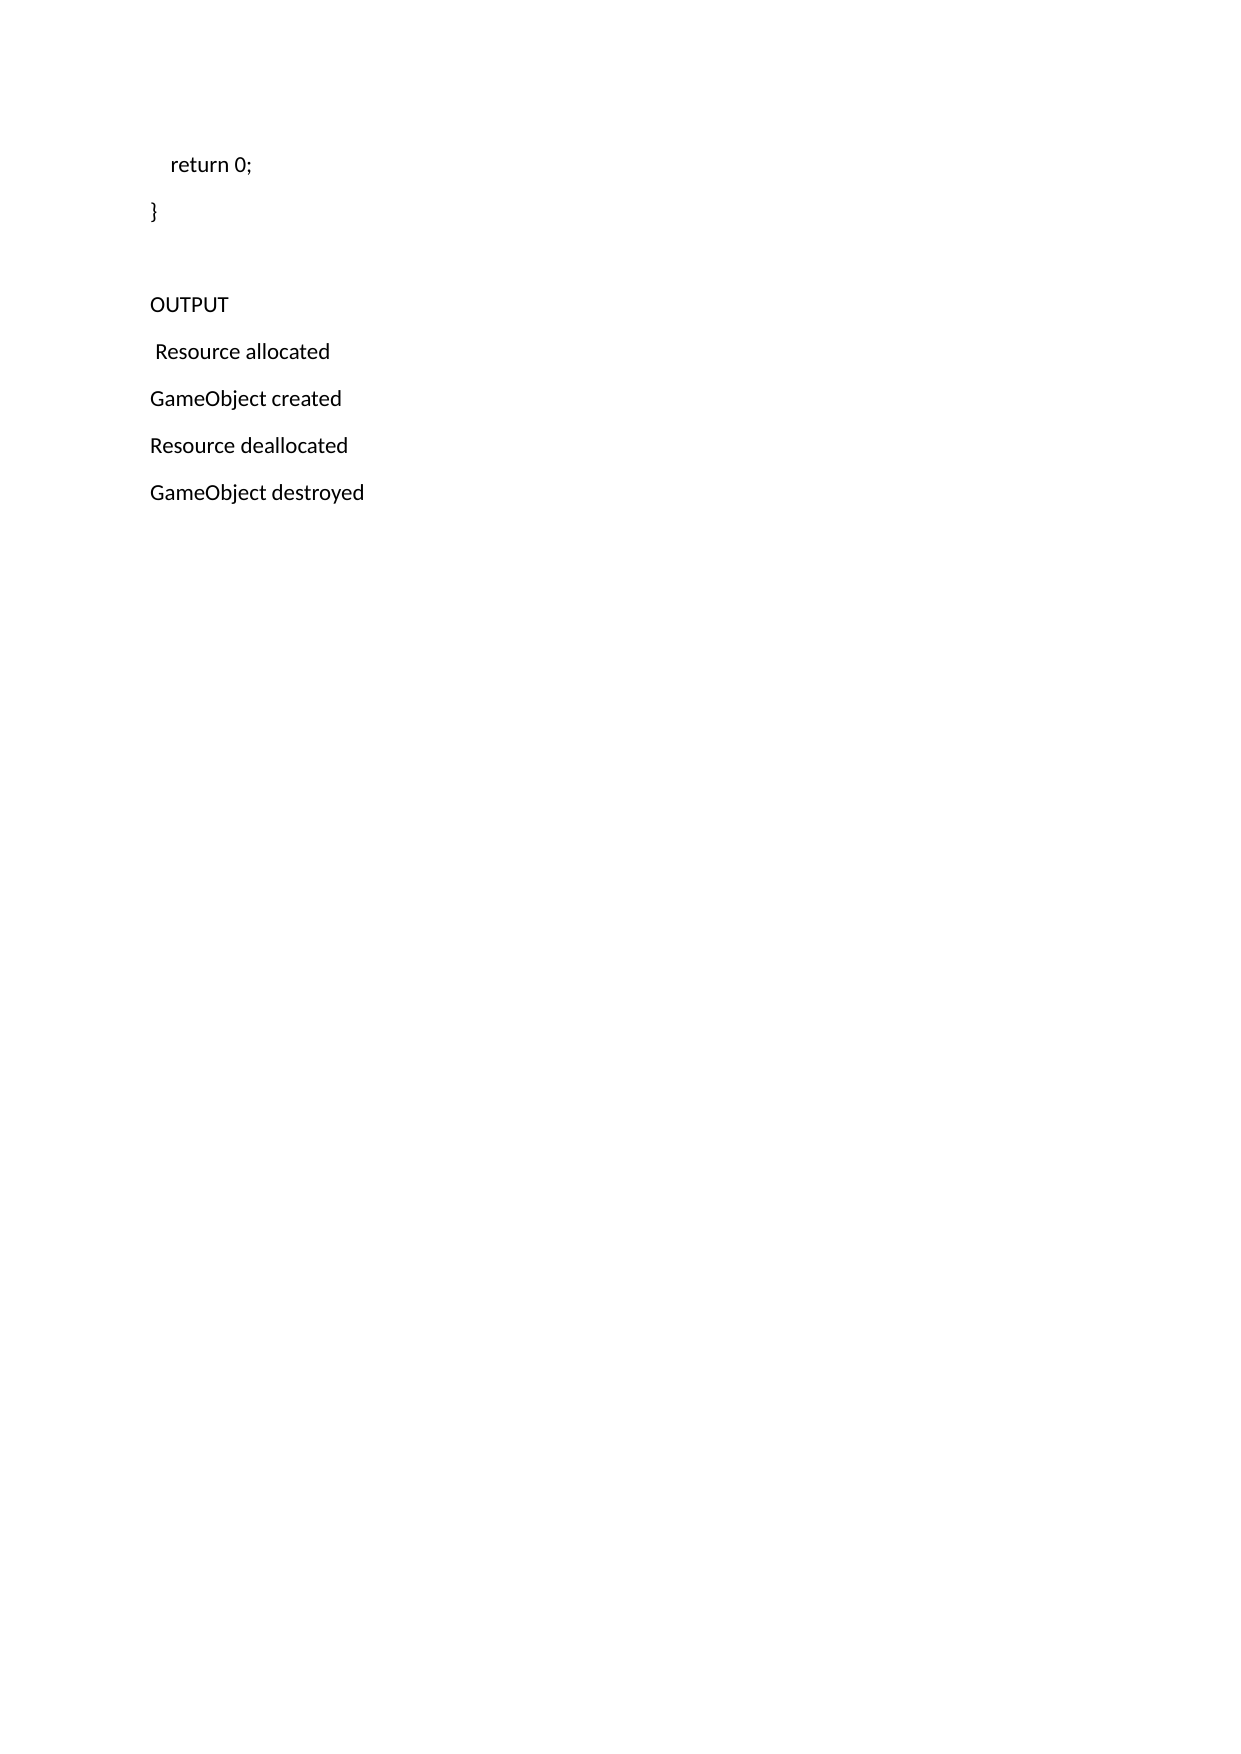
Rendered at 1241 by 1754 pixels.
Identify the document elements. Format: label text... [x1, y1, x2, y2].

text OUTPUT [150, 291, 1090, 319]
text } [150, 197, 1090, 225]
text GameObject created [150, 384, 1090, 412]
text Resource allocated [150, 337, 1090, 366]
text GameObject destroyed [150, 478, 1090, 506]
text return 0; [150, 150, 1090, 178]
text Resource deallocated [150, 431, 1090, 459]
